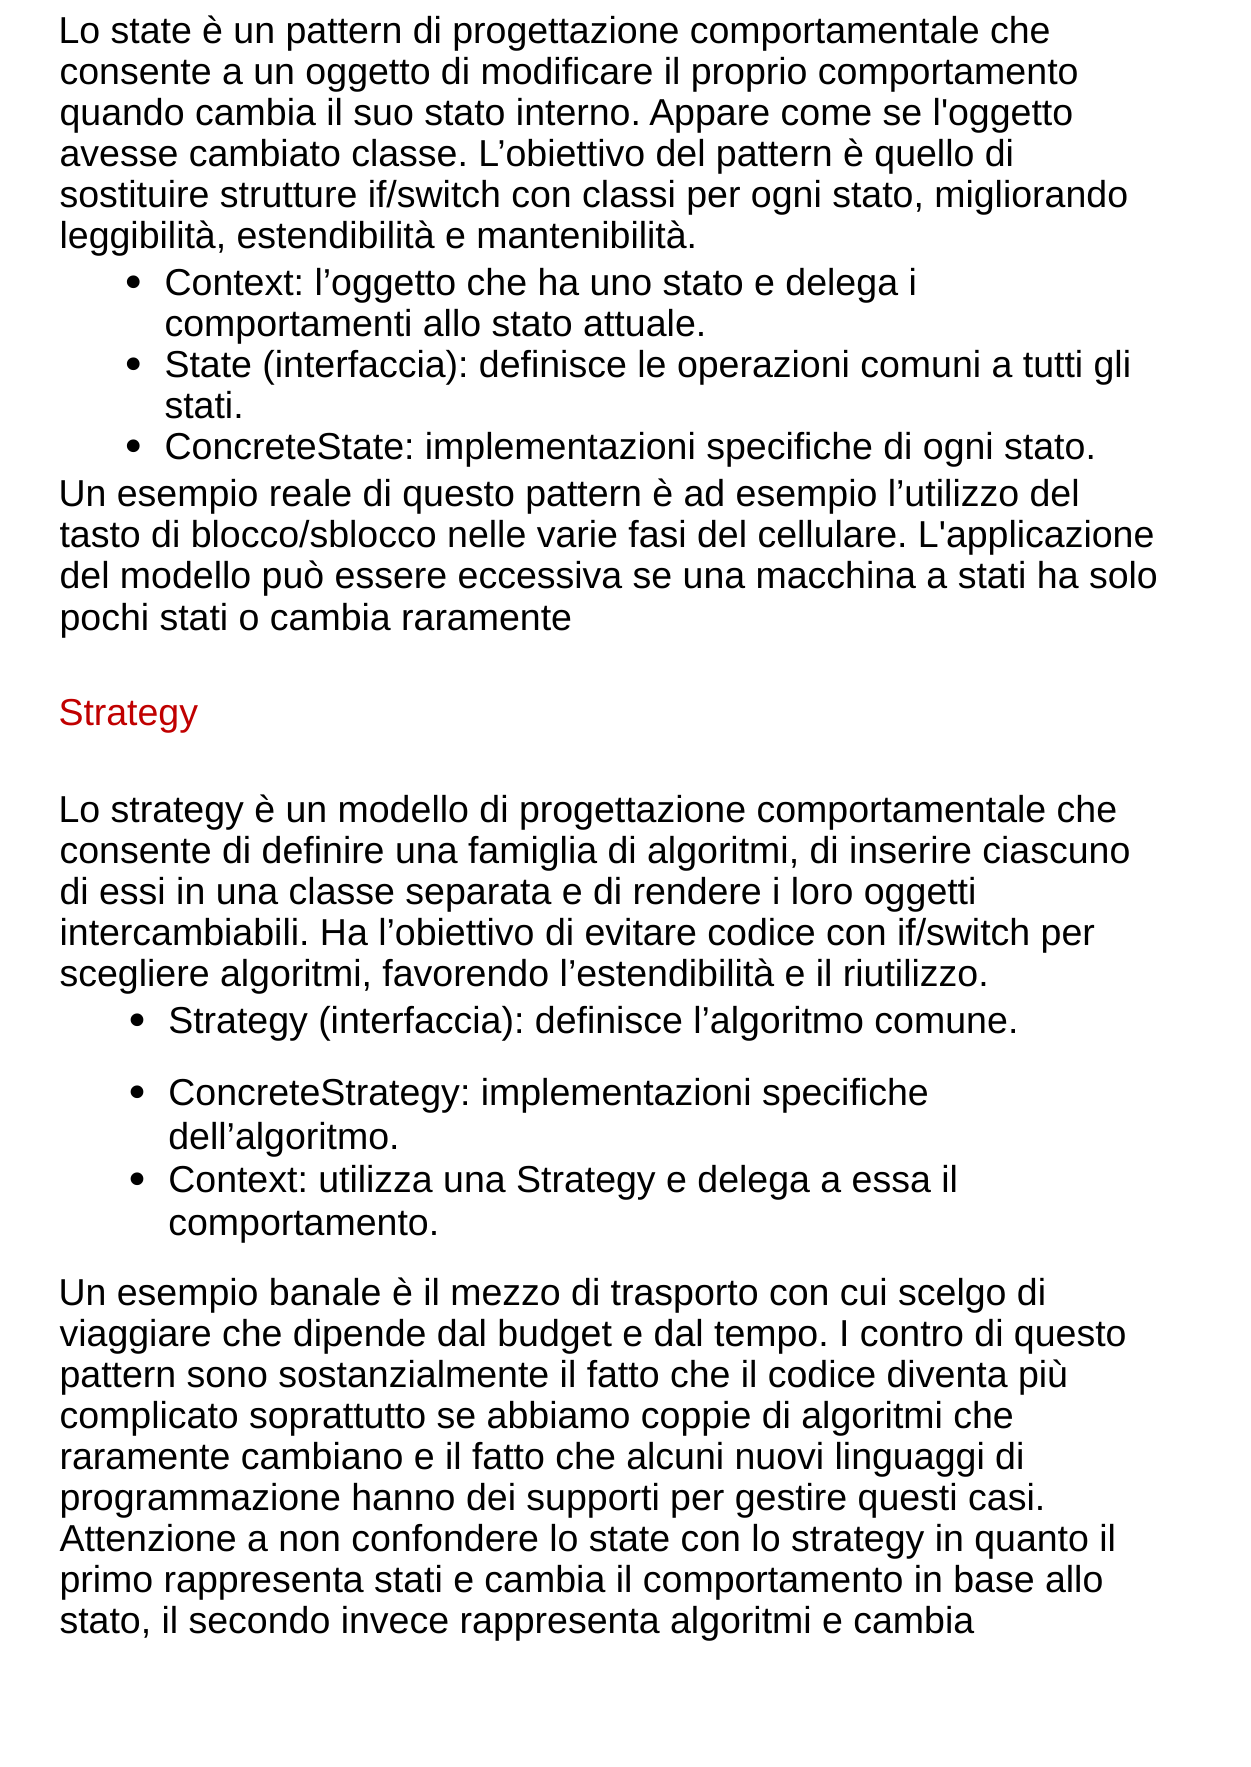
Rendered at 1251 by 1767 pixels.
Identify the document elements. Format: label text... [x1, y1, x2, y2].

list ConcreteStrategy: implementazioni specifiche dell’algoritmo. [131, 1071, 1162, 1157]
list Context: utilizza una Strategy e delega a essa il comportamento. [131, 1186, 1162, 1272]
text Un esempio reale di questo pattern è ad esempio l’utilizzo del tasto di blocco/sblocco nelle varie fasi del cellulare. L'applicazione del modello può essere eccessiva se una macchina a stati ha solo pochi stati o cambia raramente [58, 474, 1162, 638]
list Context: l’oggetto che ha uno stato e delega i comportamenti allo stato attuale. [127, 263, 1162, 345]
list ConcreteState: implementazioni specifiche di ogni stato. [127, 427, 1162, 468]
text Lo strategy è un modello di progettazione comportamentale che consente di definire una famiglia di algoritmi, di inserire ciascuno di essi in una classe separata e di rendere i loro oggetti intercambiabili. Ha l’obiettivo di evitare codice con if/switch per scegliere algoritmi, favorendo l’estendibilità e il riutilizzo. [58, 789, 1162, 994]
list Strategy (interfaccia): definisce l’algoritmo comune. [131, 1000, 1162, 1041]
text Strategy [58, 693, 1162, 734]
text Lo state è un pattern di progettazione comportamentale che consente a un oggetto di modificare il proprio comportamento quando cambia il suo stato interno. Appare come se l'oggetto avesse cambiato classe. L’obiettivo del pattern è quello di sostituire strutture if/switch con classi per ogni stato, migliorando leggibilità, estendibilità e mantenibilità. [58, 10, 1162, 257]
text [58, 1302, 1162, 1671]
list State (interfaccia): definisce le operazioni comuni a tutti gli stati. [127, 345, 1162, 427]
